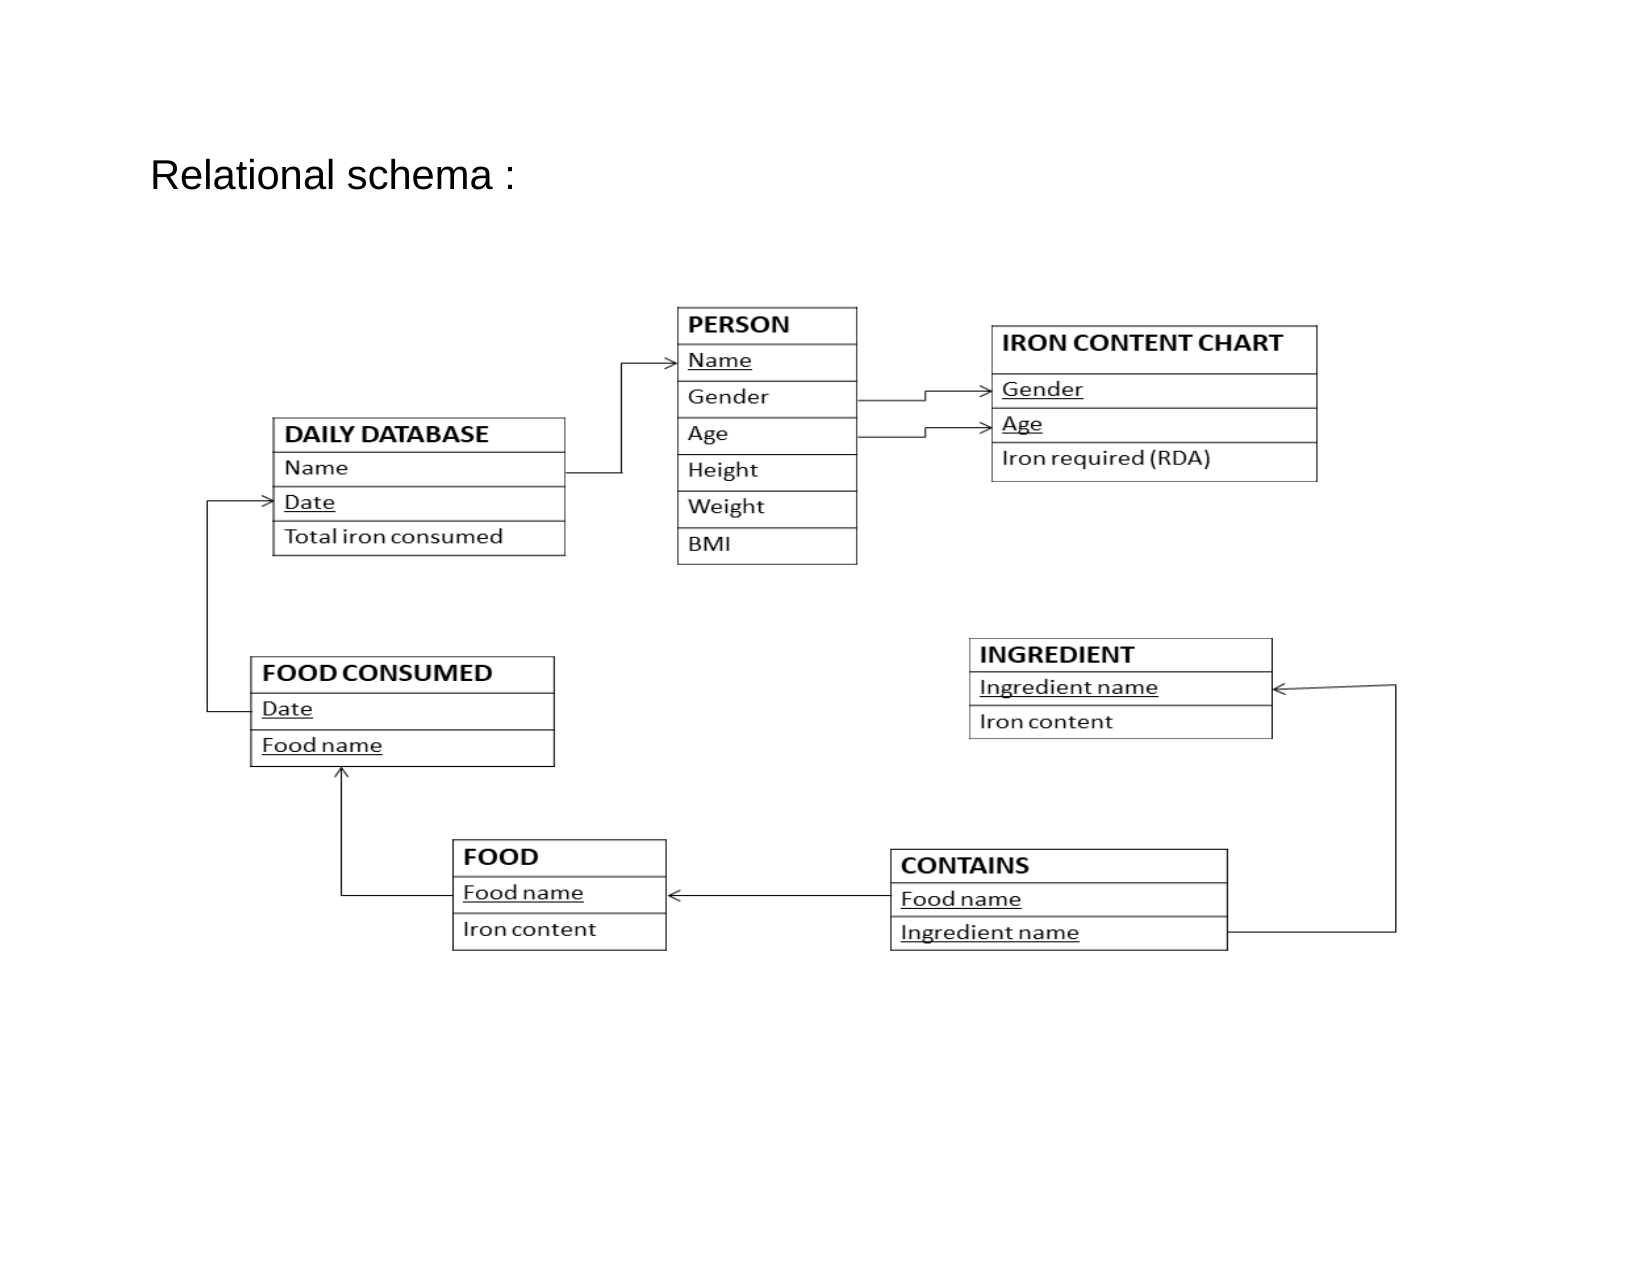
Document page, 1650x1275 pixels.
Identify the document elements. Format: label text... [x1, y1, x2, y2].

picture [150, 226, 1464, 1051]
text Relational schema : [150, 150, 1500, 198]
